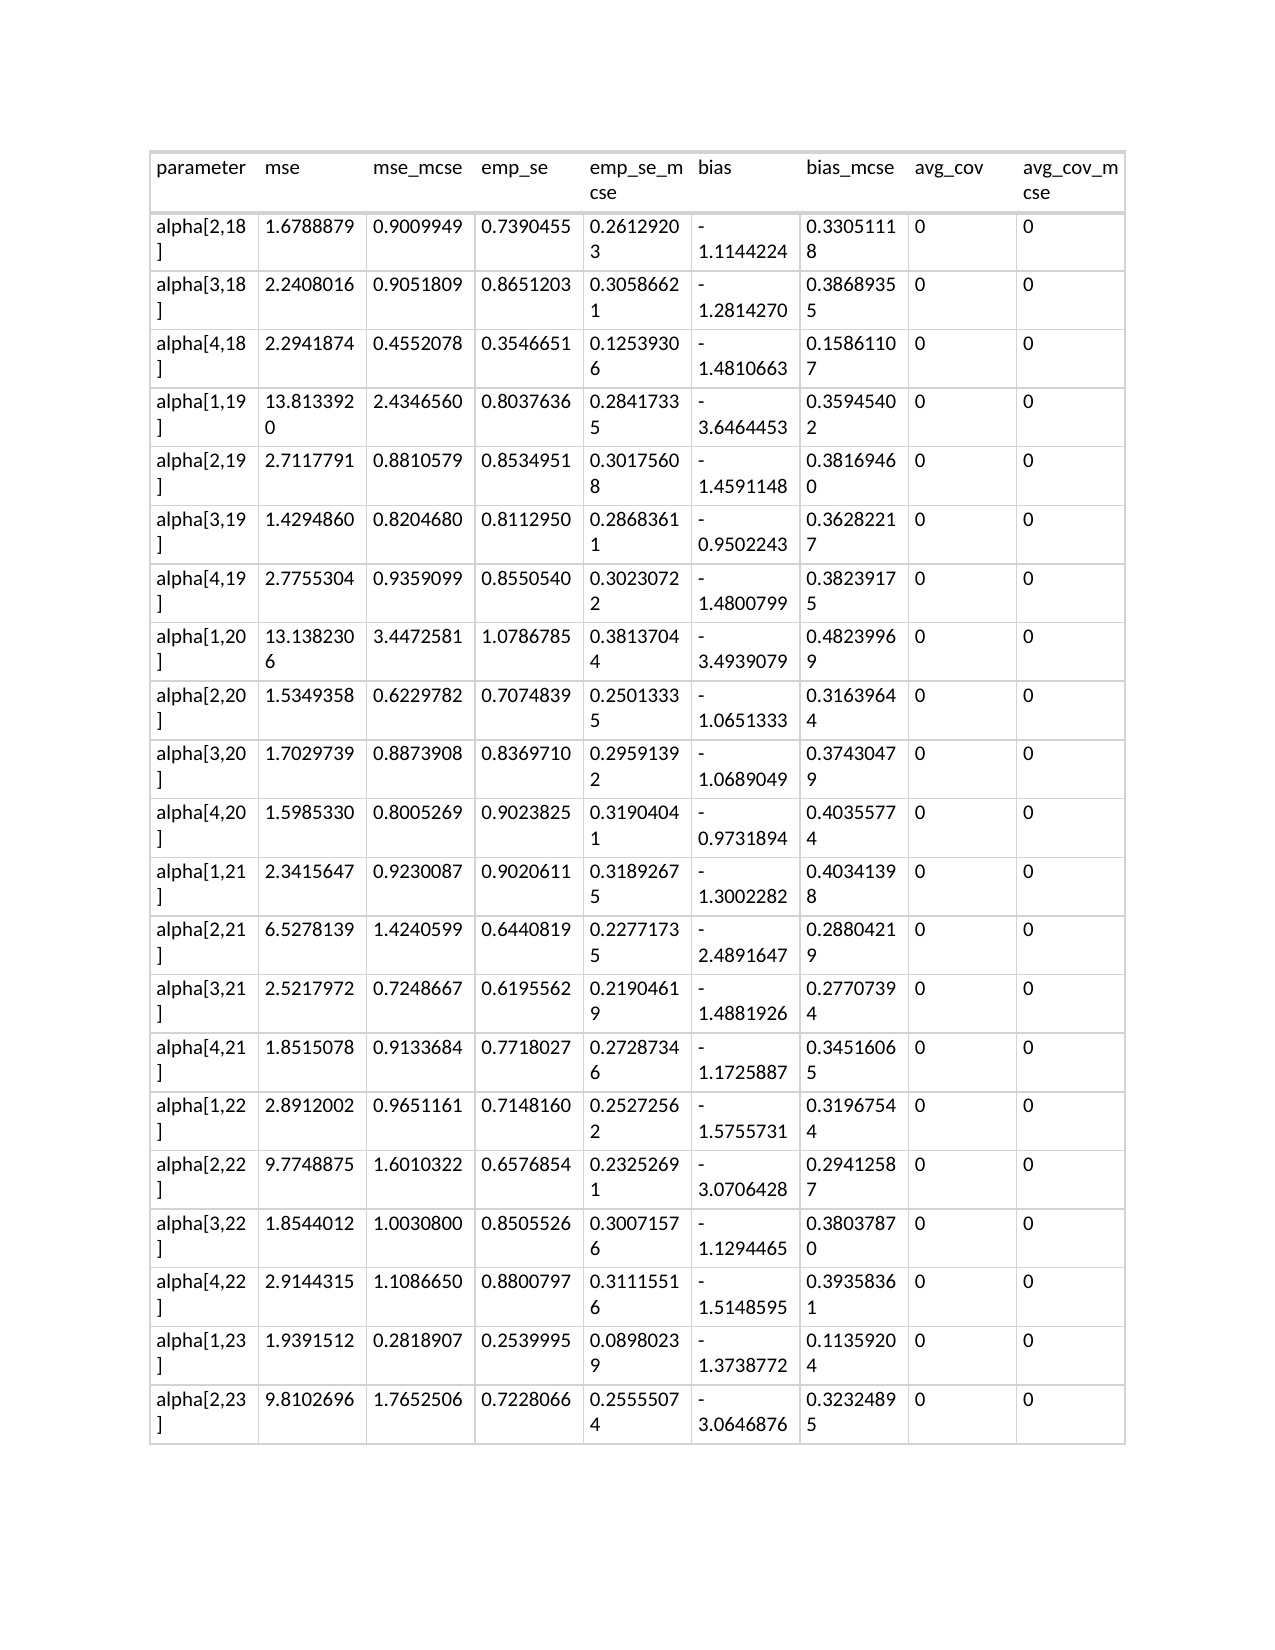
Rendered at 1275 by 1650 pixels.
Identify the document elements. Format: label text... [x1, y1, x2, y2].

table_cell 0 [1017, 682, 1124, 739]
table_cell -1.4591148 [692, 447, 799, 504]
table_cell alpha[1,19] [151, 389, 258, 446]
table_cell 0 [909, 215, 1016, 270]
table_cell 0.8112950 [476, 506, 583, 563]
table_cell alpha[2,18] [151, 215, 258, 270]
table_cell 0.8204680 [367, 506, 474, 563]
table_cell 0.11359204 [801, 1327, 908, 1384]
table_cell 13.8133920 [259, 389, 366, 446]
table_cell 0 [909, 741, 1016, 798]
table_cell 0.7074839 [476, 682, 583, 739]
table_cell 13.1382306 [259, 623, 366, 680]
table_cell alpha[4,22] [151, 1268, 258, 1326]
table_cell -0.9731894 [692, 799, 799, 856]
table_cell 0 [1017, 1093, 1124, 1149]
table_header bias_mcse [800, 154, 908, 211]
table_cell 0.8651203 [476, 272, 583, 328]
table_cell 0.28417335 [584, 389, 691, 446]
table_cell 0 [909, 1327, 1016, 1384]
table_cell 2.7117791 [259, 447, 366, 504]
table_cell 0.22771735 [584, 917, 691, 974]
table_cell 0 [1017, 272, 1124, 328]
table_cell 0.38037870 [801, 1210, 908, 1267]
table_cell alpha[3,19] [151, 506, 258, 563]
table_cell 0.31639644 [801, 682, 908, 739]
table_cell 0.36282217 [801, 506, 908, 563]
table_cell 0.31892675 [584, 858, 691, 915]
table_cell alpha[1,21] [151, 858, 258, 915]
table_cell 0.33051118 [801, 215, 908, 270]
table_cell 0.38689355 [801, 272, 908, 328]
table_cell 0.25555074 [584, 1386, 691, 1443]
table_cell 0 [909, 975, 1016, 1032]
table_cell 0.27287346 [584, 1034, 691, 1091]
table_cell 1.7029739 [259, 741, 366, 798]
table_cell 0.7248667 [367, 975, 474, 1032]
table_cell alpha[3,20] [151, 741, 258, 798]
table_cell 0 [909, 272, 1016, 328]
table_cell alpha[4,20] [151, 799, 258, 856]
table_cell 0 [1017, 1386, 1124, 1443]
table_header mse_mcse [367, 154, 475, 211]
table_cell 0.9023825 [476, 799, 583, 856]
table_cell 0.39358361 [801, 1268, 908, 1326]
table_cell 1.1086650 [367, 1268, 474, 1326]
table_cell 1.8515078 [259, 1034, 366, 1091]
table_cell -1.5755731 [692, 1093, 799, 1149]
table_cell 0.8037636 [476, 389, 583, 446]
table_cell 0.38169460 [801, 447, 908, 504]
table_cell 0 [909, 858, 1016, 915]
table_cell 1.6788879 [259, 215, 366, 270]
table_cell 0 [909, 1034, 1016, 1091]
table_cell 0.7228066 [476, 1386, 583, 1443]
table_cell -1.1294465 [692, 1210, 799, 1267]
table_cell 0.35945402 [801, 389, 908, 446]
table_cell 0.8369710 [476, 741, 583, 798]
table_cell 1.5985330 [259, 799, 366, 856]
table_cell 0.27707394 [801, 975, 908, 1032]
table_cell 0.26129203 [584, 215, 691, 270]
table_cell 0.29412587 [801, 1151, 908, 1208]
table_cell 0.2539995 [476, 1327, 583, 1384]
table_cell alpha[3,21] [151, 975, 258, 1032]
table_cell 0.9051809 [367, 272, 474, 328]
table_cell 0.30071576 [584, 1210, 691, 1267]
table_cell 0.2818907 [367, 1327, 474, 1384]
table_cell 0.28683611 [584, 506, 691, 563]
table_cell -1.3738772 [692, 1327, 799, 1384]
table_cell 0.8534951 [476, 447, 583, 504]
table_cell 0 [1017, 1327, 1124, 1384]
table_cell -1.3002282 [692, 858, 799, 915]
table_cell 0.6440819 [476, 917, 583, 974]
table_cell 0.28804219 [801, 917, 908, 974]
table_cell 0.8550540 [476, 565, 583, 622]
table_cell 0.30175608 [584, 447, 691, 504]
table_header emp_se_mcse [583, 154, 692, 211]
table_cell 0 [1017, 1268, 1124, 1326]
table_cell -2.4891647 [692, 917, 799, 974]
table_cell 1.5349358 [259, 682, 366, 739]
table_cell -1.0651333 [692, 682, 799, 739]
table_cell alpha[2,21] [151, 917, 258, 974]
table_cell 2.2408016 [259, 272, 366, 328]
table_cell alpha[2,23] [151, 1386, 258, 1443]
table_cell 0.21904619 [584, 975, 691, 1032]
table_cell 0.9230087 [367, 858, 474, 915]
table_cell 0.31967544 [801, 1093, 908, 1149]
table_cell 0.9020611 [476, 858, 583, 915]
table_cell 0.34516065 [801, 1034, 908, 1091]
table_cell 0.38137044 [584, 623, 691, 680]
table_cell 1.6010322 [367, 1151, 474, 1208]
table_cell -1.2814270 [692, 272, 799, 328]
table_cell 1.0786785 [476, 623, 583, 680]
table_cell 0.40355774 [801, 799, 908, 856]
table_cell alpha[1,22] [151, 1093, 258, 1149]
table_cell 0 [1017, 215, 1124, 270]
table_cell 0 [909, 1268, 1016, 1326]
table_cell 2.4346560 [367, 389, 474, 446]
table_cell 0 [909, 1093, 1016, 1149]
table_cell -3.0706428 [692, 1151, 799, 1208]
table_header bias [692, 154, 800, 211]
table_cell 0.6195562 [476, 975, 583, 1032]
table_cell 0 [909, 506, 1016, 563]
table_cell 0.12539306 [584, 330, 691, 387]
table_cell 0 [1017, 799, 1124, 856]
table_cell 0 [909, 917, 1016, 974]
table_cell 0.8005269 [367, 799, 474, 856]
table_cell 0 [909, 623, 1016, 680]
table_cell -1.0689049 [692, 741, 799, 798]
table_cell alpha[4,21] [151, 1034, 258, 1091]
table_cell 0 [1017, 623, 1124, 680]
table_cell -1.4800799 [692, 565, 799, 622]
table_cell 0.32324895 [801, 1386, 908, 1443]
table_cell 0 [909, 447, 1016, 504]
table_cell 0 [1017, 330, 1124, 387]
table_cell 0 [909, 1386, 1016, 1443]
table_cell -1.4810663 [692, 330, 799, 387]
table_cell -1.1725887 [692, 1034, 799, 1091]
table_cell 0.7390455 [476, 215, 583, 270]
table_cell 0.08980239 [584, 1327, 691, 1384]
table_cell 0.9009949 [367, 215, 474, 270]
table_cell -3.0646876 [692, 1386, 799, 1443]
table_header emp_se [475, 154, 583, 211]
table_cell 2.2941874 [259, 330, 366, 387]
table_cell 2.7755304 [259, 565, 366, 622]
table_cell 0 [909, 1151, 1016, 1208]
table_cell 0 [1017, 389, 1124, 446]
table_cell 0.3546651 [476, 330, 583, 387]
table_cell 9.8102696 [259, 1386, 366, 1443]
table_cell alpha[3,22] [151, 1210, 258, 1267]
table_cell 0.7718027 [476, 1034, 583, 1091]
table_cell 0 [1017, 858, 1124, 915]
table_cell 0.48239969 [801, 623, 908, 680]
table_cell -0.9502243 [692, 506, 799, 563]
table_cell 2.9144315 [259, 1268, 366, 1326]
table_cell 0 [1017, 565, 1124, 622]
table_cell 0 [1017, 506, 1124, 563]
table_cell 0.8810579 [367, 447, 474, 504]
table_cell 1.0030800 [367, 1210, 474, 1267]
table_cell 0 [909, 682, 1016, 739]
table_cell 0.15861107 [801, 330, 908, 387]
table_cell 0.31115516 [584, 1268, 691, 1326]
table_cell 0.9359099 [367, 565, 474, 622]
table_cell 1.4240599 [367, 917, 474, 974]
table_cell -3.6464453 [692, 389, 799, 446]
table_cell 0 [1017, 1034, 1124, 1091]
table_cell 0.7148160 [476, 1093, 583, 1149]
table_header avg_cov_mcse [1017, 154, 1124, 211]
table_cell 0 [909, 389, 1016, 446]
table_cell 0.40341398 [801, 858, 908, 915]
table_header avg_cov [908, 154, 1017, 211]
table_cell 6.5278139 [259, 917, 366, 974]
table_cell 0.9651161 [367, 1093, 474, 1149]
table_header parameter [151, 154, 258, 211]
table_cell 0 [909, 565, 1016, 622]
table_cell alpha[2,22] [151, 1151, 258, 1208]
table_cell 0 [909, 799, 1016, 856]
table_cell 0.38239175 [801, 565, 908, 622]
table_cell 1.9391512 [259, 1327, 366, 1384]
table_header mse [258, 154, 367, 211]
table_cell 1.8544012 [259, 1210, 366, 1267]
table_cell 1.7652506 [367, 1386, 474, 1443]
table_cell 0 [1017, 917, 1124, 974]
table_cell 0.31904041 [584, 799, 691, 856]
table_cell alpha[1,23] [151, 1327, 258, 1384]
table_cell 0 [909, 330, 1016, 387]
table_cell 0.8800797 [476, 1268, 583, 1326]
table_cell 0.25272562 [584, 1093, 691, 1149]
table_cell 0.8873908 [367, 741, 474, 798]
table_cell alpha[4,18] [151, 330, 258, 387]
table_cell 0 [1017, 741, 1124, 798]
table_cell 0 [1017, 975, 1124, 1032]
table_cell 2.8912002 [259, 1093, 366, 1149]
table_cell 0.37430479 [801, 741, 908, 798]
table_cell 1.4294860 [259, 506, 366, 563]
table_cell 0 [1017, 1151, 1124, 1208]
table_cell -1.5148595 [692, 1268, 799, 1326]
table_cell 0.23252691 [584, 1151, 691, 1208]
table_cell 2.5217972 [259, 975, 366, 1032]
table_cell -3.4939079 [692, 623, 799, 680]
table_cell 2.3415647 [259, 858, 366, 915]
table_cell alpha[2,20] [151, 682, 258, 739]
table_cell alpha[3,18] [151, 272, 258, 328]
table_cell 0.6229782 [367, 682, 474, 739]
table_cell alpha[2,19] [151, 447, 258, 504]
table_cell 0.9133684 [367, 1034, 474, 1091]
table_cell 9.7748875 [259, 1151, 366, 1208]
table_cell 0.25013335 [584, 682, 691, 739]
table_cell alpha[4,19] [151, 565, 258, 622]
table_cell 0.29591392 [584, 741, 691, 798]
table_cell 0 [909, 1210, 1016, 1267]
table_cell 0 [1017, 447, 1124, 504]
table_cell 0.4552078 [367, 330, 474, 387]
table_cell 3.4472581 [367, 623, 474, 680]
table_cell 0 [1017, 1210, 1124, 1267]
table_cell alpha[1,20] [151, 623, 258, 680]
table_cell 0.8505526 [476, 1210, 583, 1267]
table_cell 0.30230722 [584, 565, 691, 622]
table_cell -1.1144224 [692, 215, 799, 270]
table_cell 0.30586621 [584, 272, 691, 328]
table_cell 0.6576854 [476, 1151, 583, 1208]
table_cell -1.4881926 [692, 975, 799, 1032]
